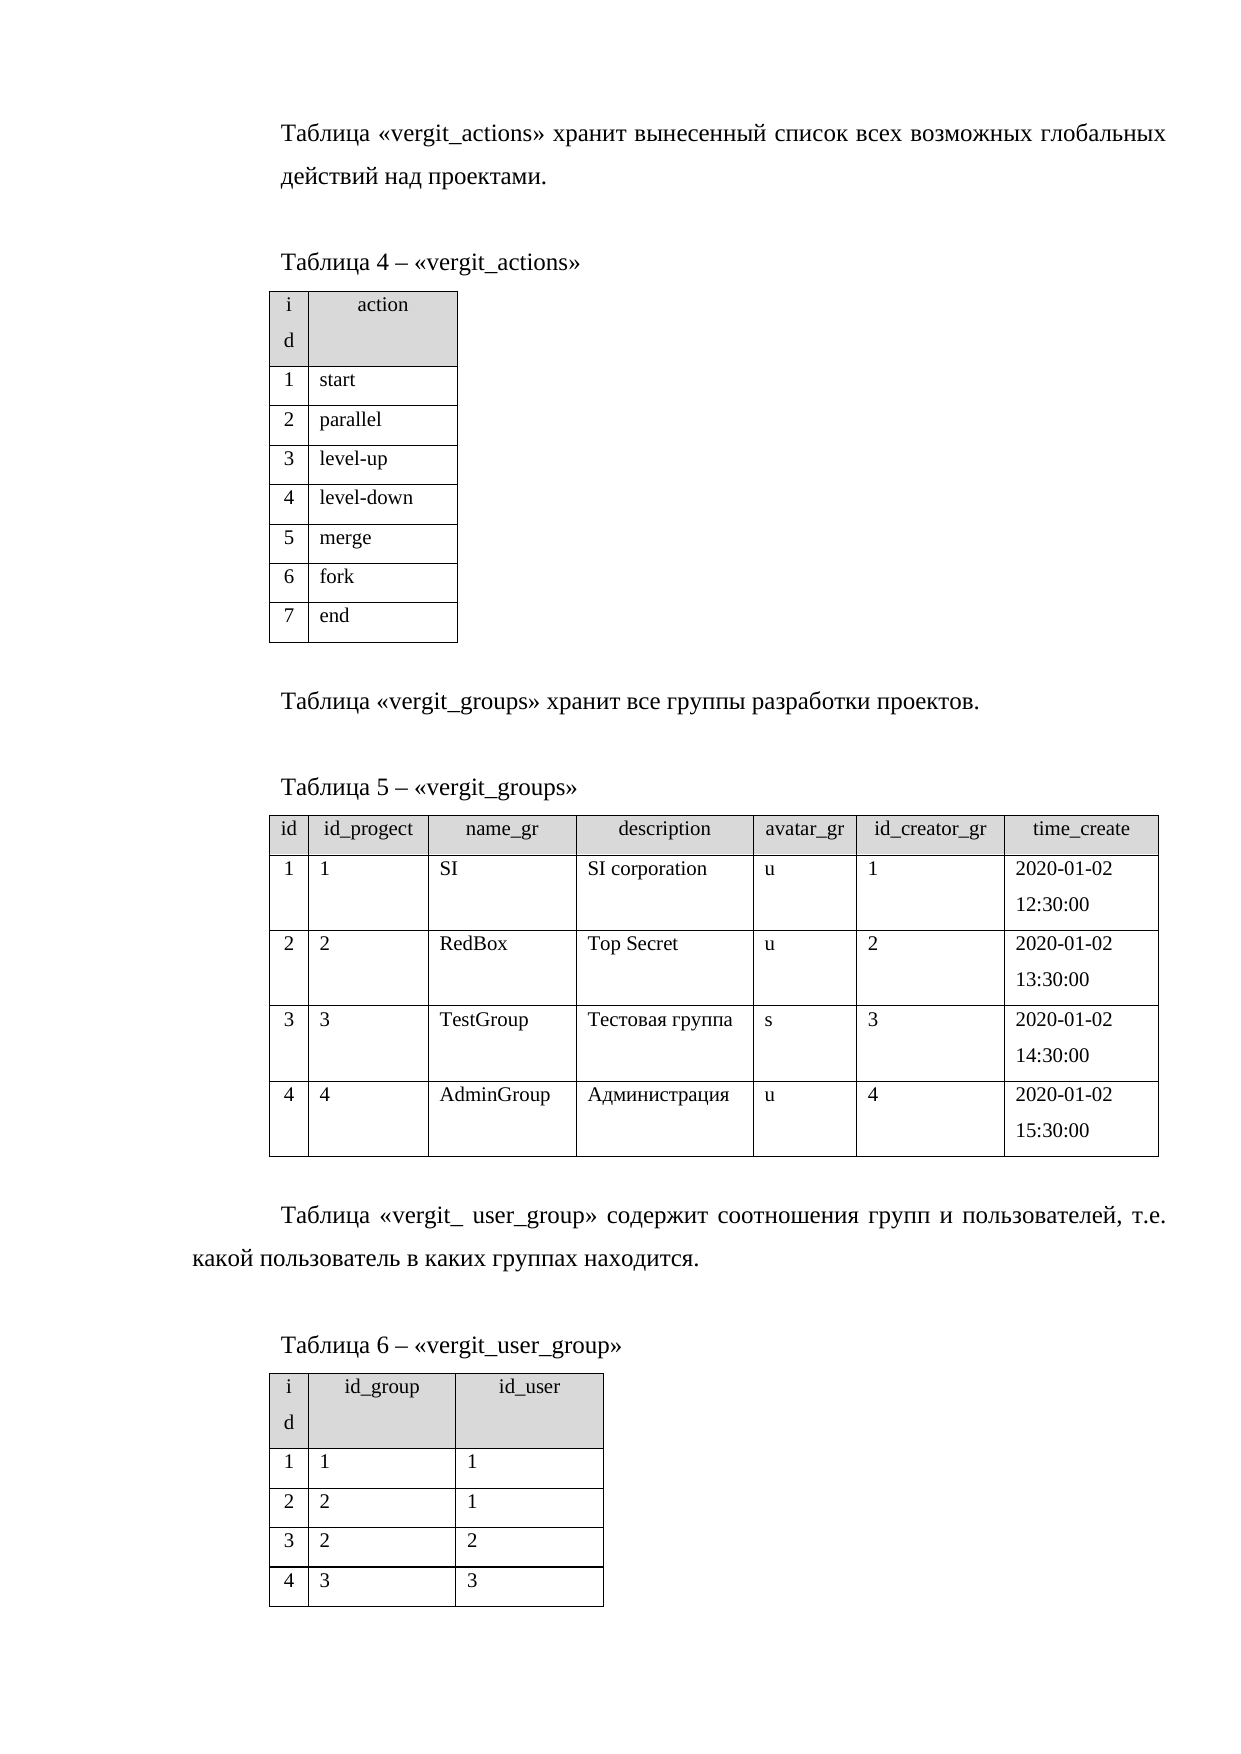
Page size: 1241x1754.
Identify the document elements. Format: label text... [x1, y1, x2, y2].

table_header action [309, 292, 457, 366]
table_cell 2 [857, 931, 1004, 1005]
table_header id_creator_gr [857, 816, 1004, 854]
table_cell u [754, 1082, 856, 1156]
table_cell 2 [456, 1528, 603, 1566]
table_header id_user [456, 1374, 603, 1448]
table_cell 2 [309, 1528, 455, 1566]
table_cell level-up [309, 446, 457, 484]
table_cell 2 [270, 406, 308, 445]
table_header id [270, 1374, 308, 1448]
table_cell start [309, 367, 457, 405]
table_cell 4 [270, 1568, 308, 1606]
table_cell u [754, 931, 856, 1005]
table_header name_gr [429, 816, 576, 854]
table_cell u [754, 856, 856, 930]
table_cell 1 [456, 1449, 603, 1488]
table_cell 2 [270, 1489, 308, 1527]
table_cell level-down [309, 485, 457, 523]
text Таблица «vergit_groups» хранит все группы разработки проектов. [281, 686, 1196, 714]
table_header id_progect [309, 816, 428, 854]
table_cell TestGroup [429, 1006, 576, 1081]
table_cell Top Secret [577, 931, 753, 1005]
table_cell parallel [309, 406, 457, 445]
text Таблица «vergit_actions» хранит вынесенный список всех возможных глобальных действий над проектами. [281, 118, 1167, 190]
table_cell 7 [270, 603, 308, 642]
table_cell SI corporation [577, 856, 753, 930]
table_cell Тестовая группа [577, 1006, 753, 1081]
table_cell 3 [857, 1006, 1004, 1081]
table_cell 1 [270, 1449, 308, 1488]
table_cell 3 [456, 1568, 603, 1606]
table_cell 2020-01-02 12:30:00 [1005, 856, 1158, 930]
table_cell 4 [270, 1082, 308, 1156]
table_cell 4 [857, 1082, 1004, 1156]
table_cell fork [309, 564, 457, 602]
table_cell end [309, 603, 457, 642]
text Таблица «vergit_ user_group» содержит соотношения групп и пользователей, т.е. какой пользователь в каких группах находится. [192, 1200, 1167, 1272]
table_cell 3 [270, 446, 308, 484]
table_header id [270, 292, 308, 366]
table_cell 2 [270, 931, 308, 1005]
table_cell 6 [270, 564, 308, 602]
table_cell 2 [309, 1489, 455, 1527]
table_header id_group [309, 1374, 455, 1448]
text Таблица 5 – «vergit_groups» [281, 772, 1196, 801]
table_cell merge [309, 525, 457, 563]
table_cell s [754, 1006, 856, 1081]
text Таблица 4 – «vergit_actions» [281, 247, 1196, 276]
table_header description [577, 816, 753, 854]
table_cell 1 [309, 856, 428, 930]
table_cell 1 [857, 856, 1004, 930]
table_cell 4 [309, 1082, 428, 1156]
table_header time_create [1005, 816, 1158, 854]
text Таблица 6 – «vergit_user_group» [281, 1330, 1196, 1358]
table_header id [270, 816, 308, 854]
table_cell 1 [270, 856, 308, 930]
table_cell 3 [309, 1006, 428, 1081]
table_cell 3 [270, 1528, 308, 1566]
table_cell 1 [456, 1489, 603, 1527]
table_cell RedBox [429, 931, 576, 1005]
table_cell 4 [270, 485, 308, 523]
table_cell 1 [309, 1449, 455, 1488]
table_cell 3 [309, 1568, 455, 1606]
table_cell 1 [270, 367, 308, 405]
table_cell 2 [309, 931, 428, 1005]
table_cell AdminGroup [429, 1082, 576, 1156]
table_cell Администрация [577, 1082, 753, 1156]
table_cell 2020-01-02 13:30:00 [1005, 931, 1158, 1005]
table_cell 2020-01-02 15:30:00 [1005, 1082, 1158, 1156]
table_cell 2020-01-02 14:30:00 [1005, 1006, 1158, 1081]
table_header avatar_gr [754, 816, 856, 854]
table_cell 3 [270, 1006, 308, 1081]
table_cell 5 [270, 525, 308, 563]
table_cell SI [429, 856, 576, 930]
